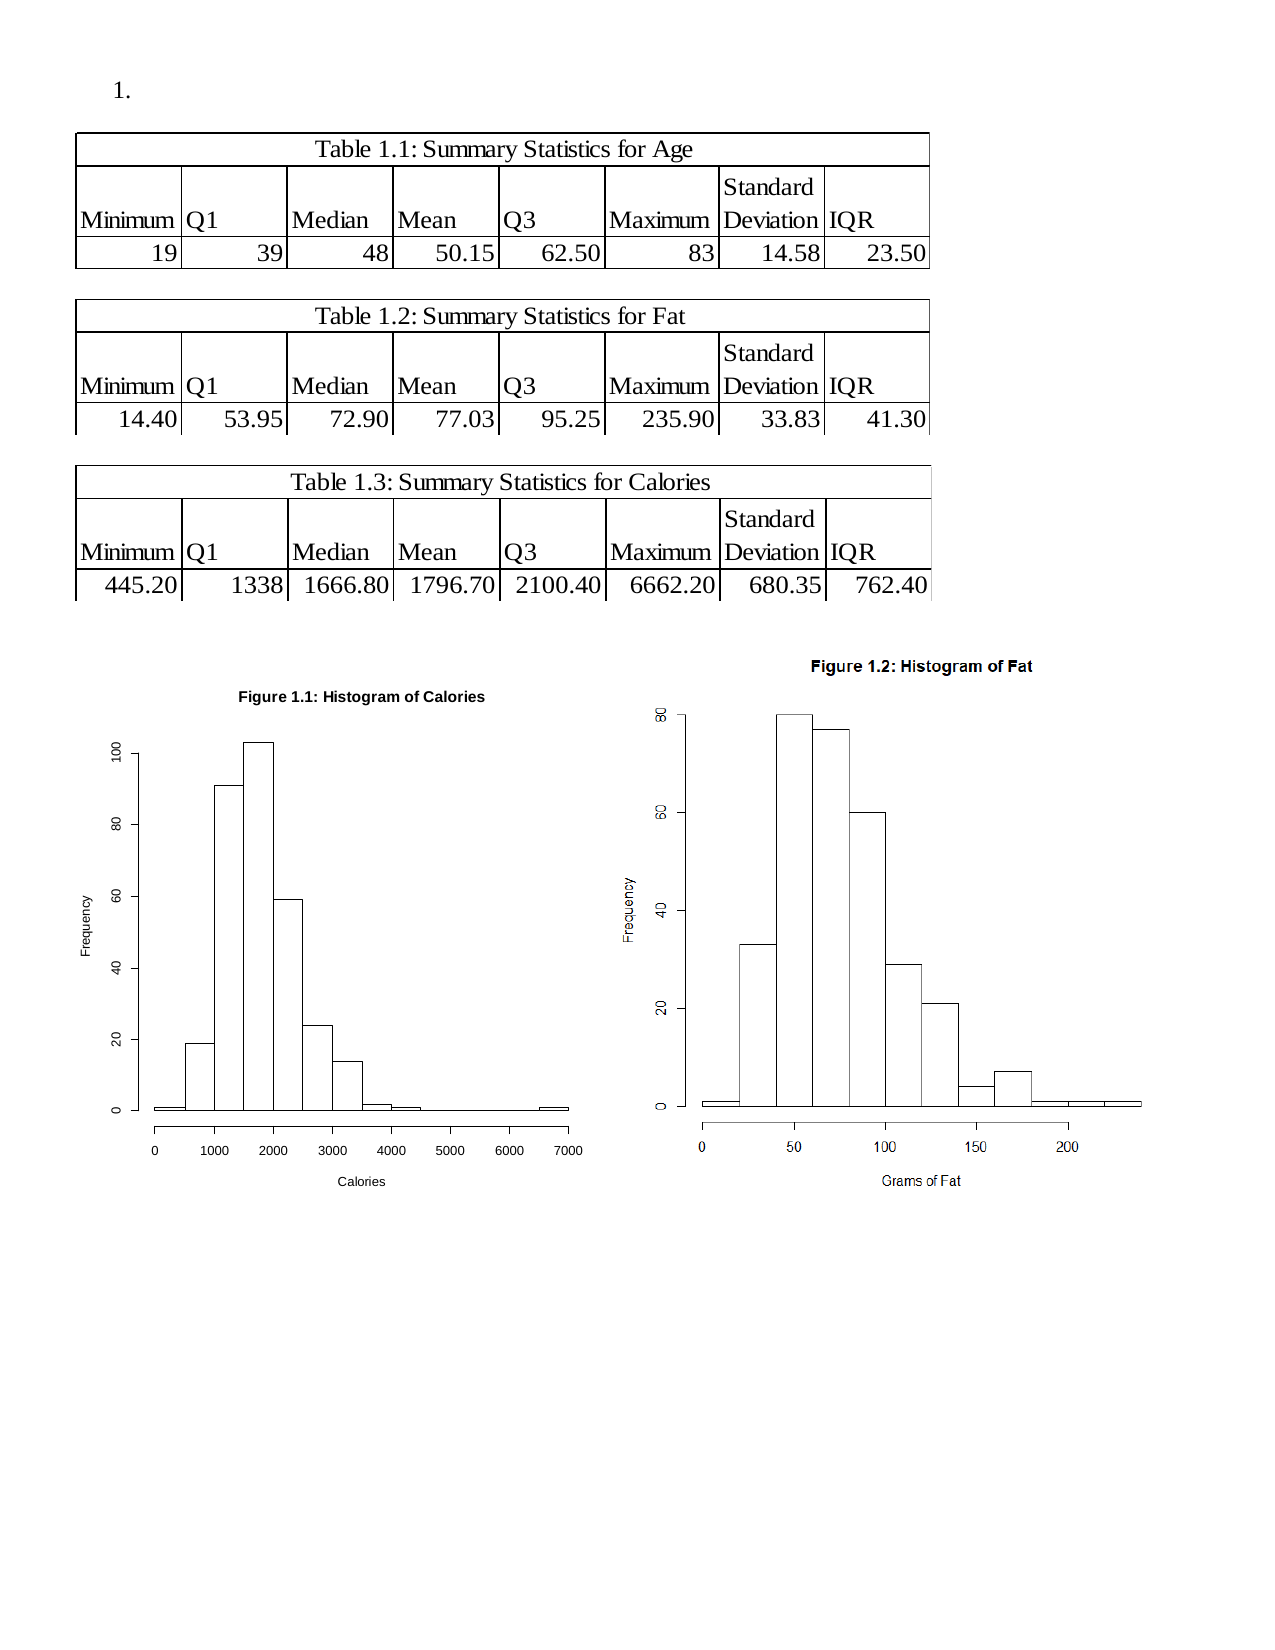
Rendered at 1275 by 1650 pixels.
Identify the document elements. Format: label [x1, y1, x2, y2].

picture [617, 631, 1193, 1206]
